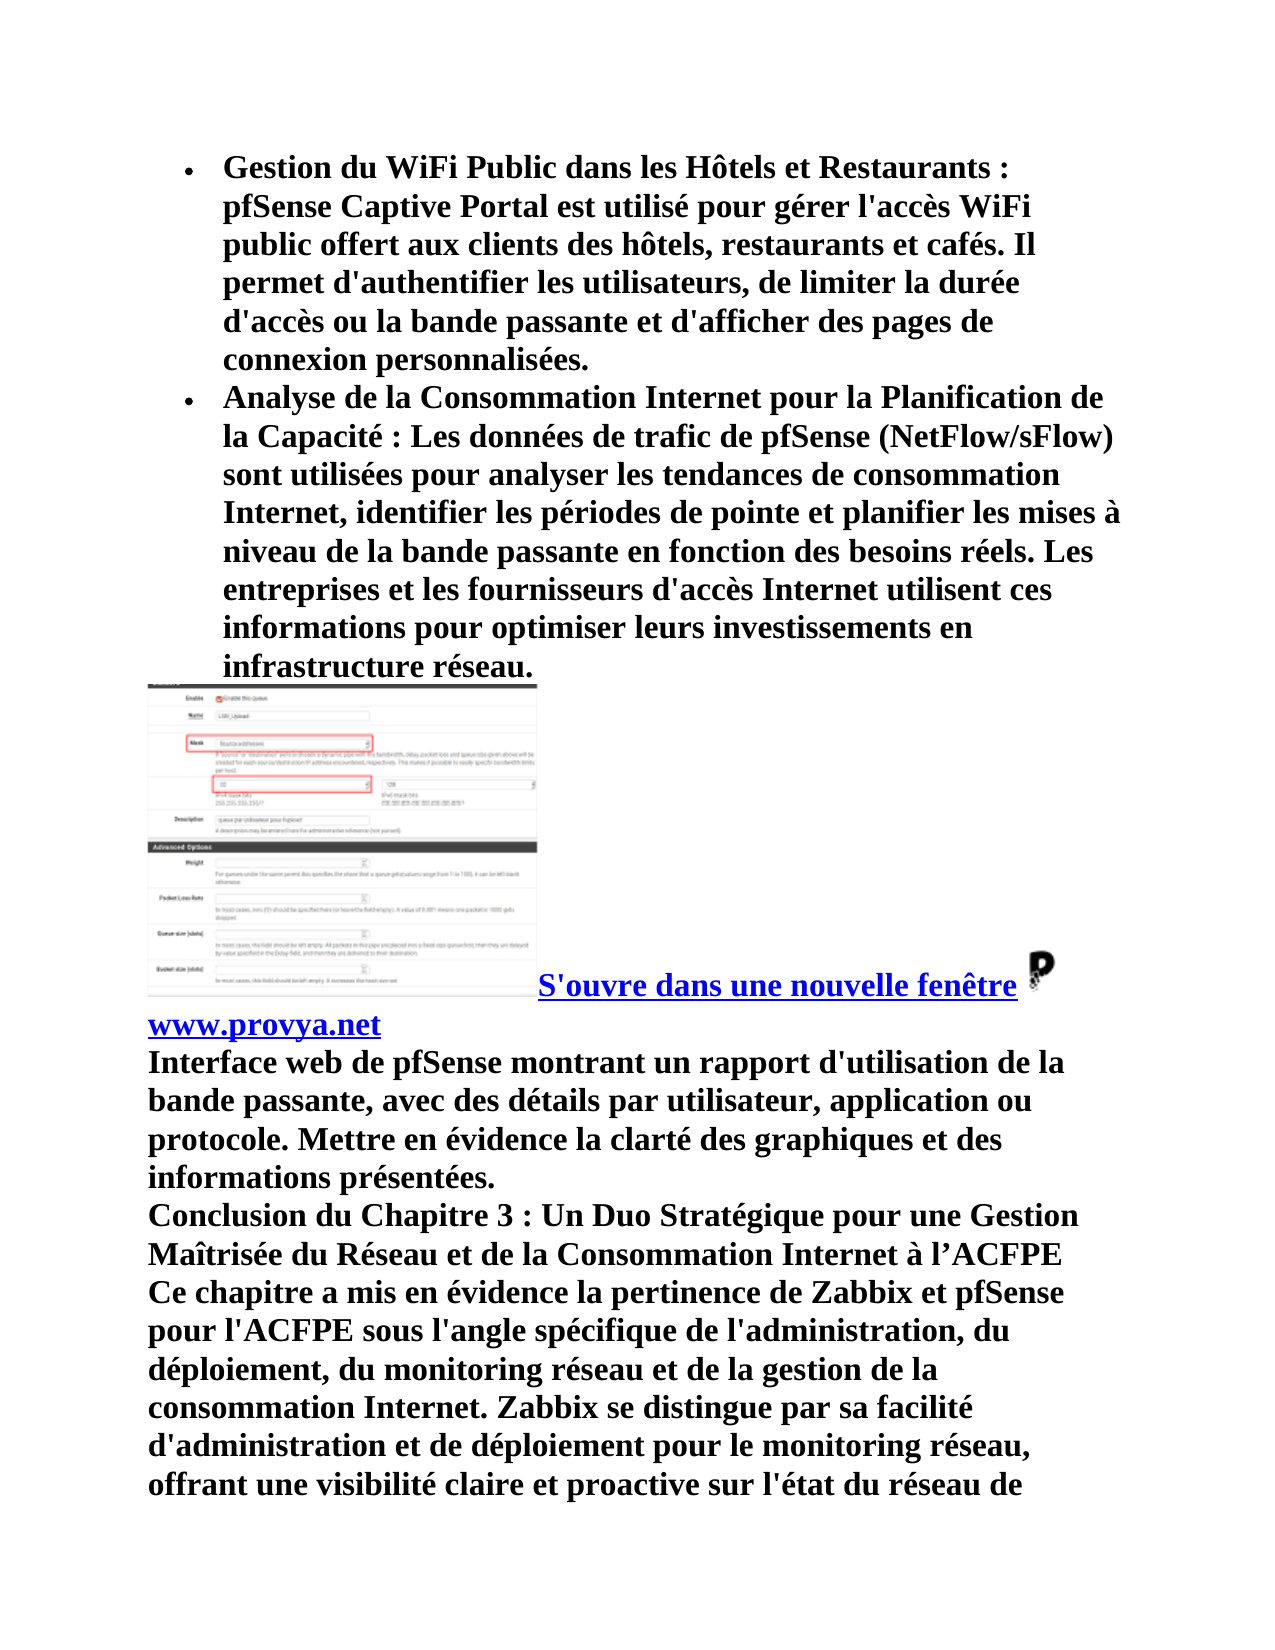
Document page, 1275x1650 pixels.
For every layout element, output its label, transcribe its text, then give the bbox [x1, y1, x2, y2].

list Analyse de la Consommation Internet pour la Planification de la Capacité : Les données de trafic de pfSense (NetFlow/sFlow) sont utilisées pour analyser les tendances de consommation Internet, identifier les périodes de pointe et planifier les mises à niveau de la bande passante en fonction des besoins réels. Les entreprises et les fournisseurs d'accès Internet utilisent ces informations pour optimiser leurs investissements en infrastructure réseau. [185, 378, 1127, 684]
text Conclusion du Chapitre 3 : Un Duo Stratégique pour une Gestion Maîtrisée du Réseau et de la Consommation Internet à l’ACFPE [148, 1196, 1127, 1272]
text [148, 1272, 1127, 1502]
text Interface web de pfSense montrant un rapport d'utilisation de la bande passante, avec des détails par utilisateur, application ou protocole. Mettre en évidence la clarté des graphiques et des informations présentées. [148, 1042, 1127, 1196]
list Gestion du WiFi Public dans les Hôtels et Restaurants : pfSense Captive Portal est utilisé pour gérer l'accès WiFi public offert aux clients des hôtels, restaurants et cafés. Il permet d'authentifier les utilisateurs, de limiter la durée d'accès ou la bande passante et d'afficher des pages de connexion personnalisées. [185, 148, 1127, 378]
picture [147, 684, 538, 997]
picture [1017, 946, 1068, 997]
